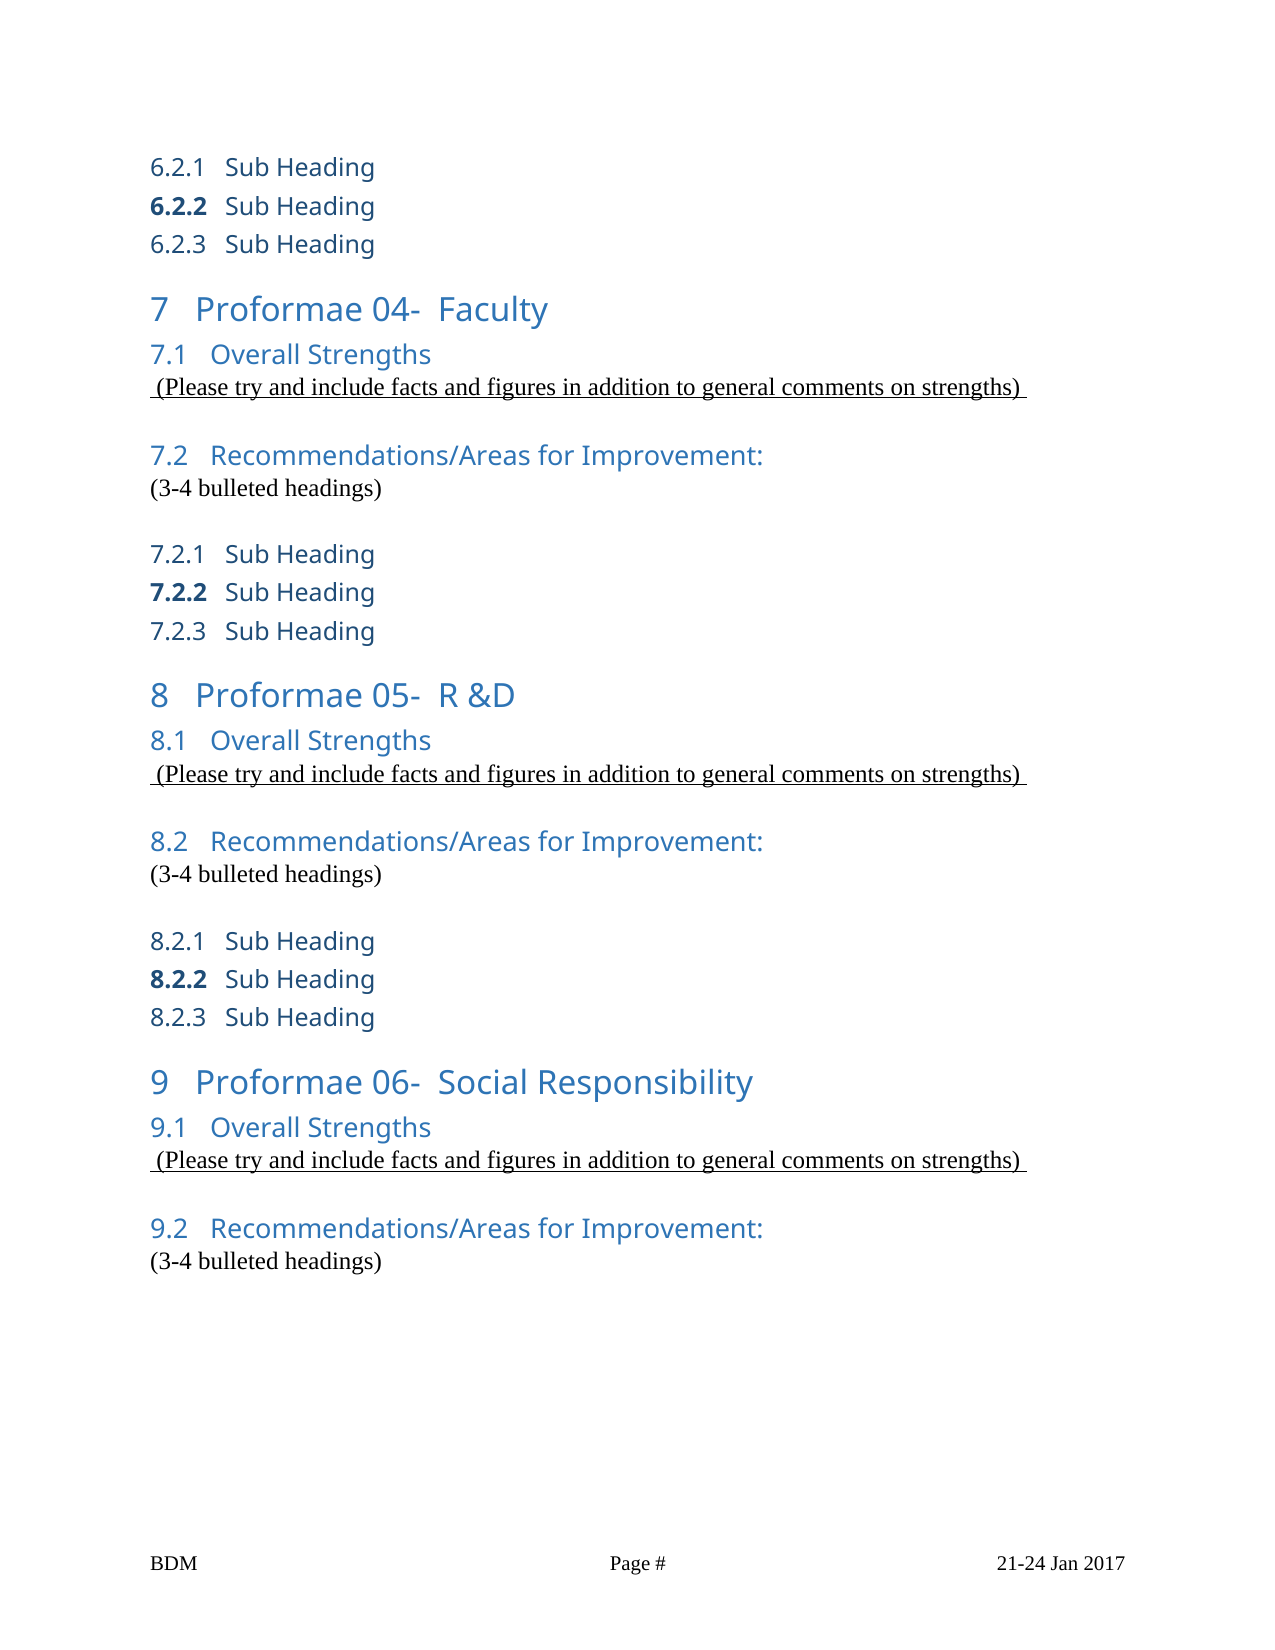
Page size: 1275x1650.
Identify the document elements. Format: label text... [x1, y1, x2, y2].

subtitle Sub Heading [150, 613, 1125, 647]
subtitle Sub Heading [150, 962, 1125, 996]
text (Please try and include facts and figures in addition to general comments on strengths) [150, 759, 1125, 787]
subtitle Overall Strengths [150, 722, 1125, 759]
subtitle Proformae 06- Social Responsibility [150, 1059, 1125, 1104]
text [150, 372, 1125, 401]
subtitle Sub Heading [150, 1000, 1125, 1034]
subtitle Recommendations/Areas for Improvement: [150, 823, 1125, 859]
subtitle Sub Heading [150, 226, 1125, 261]
subtitle Sub Heading [150, 188, 1125, 222]
subtitle Overall Strengths [150, 335, 1125, 372]
text (3-4 bulleted headings) [150, 1246, 1125, 1275]
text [150, 1146, 1125, 1174]
subtitle Sub Heading [150, 923, 1125, 958]
subtitle Recommendations/Areas for Improvement: [150, 436, 1125, 473]
subtitle Overall Strengths [150, 1109, 1125, 1146]
text (3-4 bulleted headings) [150, 859, 1125, 888]
subtitle Sub Heading [150, 150, 1125, 184]
subtitle Proformae 04- Faculty [150, 286, 1125, 331]
subtitle Recommendations/Areas for Improvement: [150, 1209, 1125, 1246]
subtitle Proformae 05- R &D [150, 672, 1125, 718]
subtitle Sub Heading [150, 575, 1125, 609]
text (3-4 bulleted headings) [150, 473, 1125, 502]
subtitle Sub Heading [150, 537, 1125, 571]
